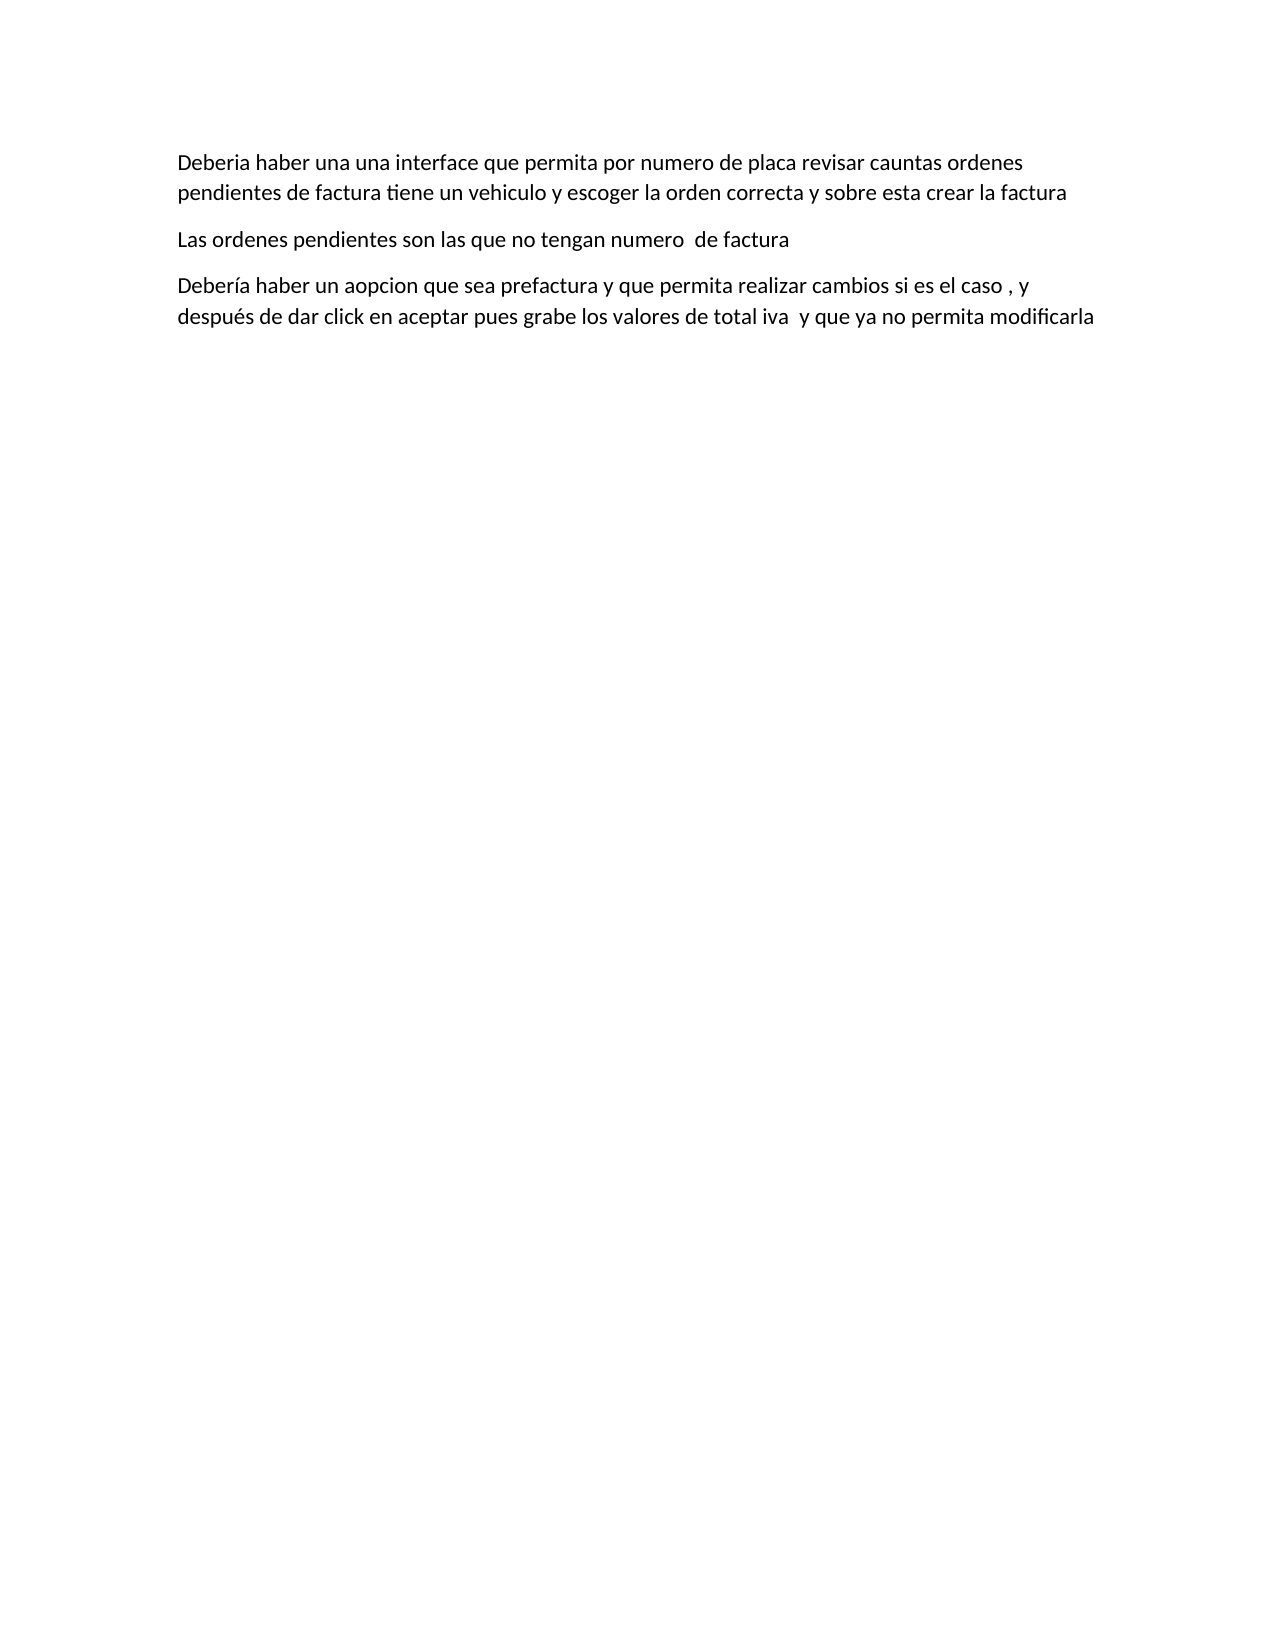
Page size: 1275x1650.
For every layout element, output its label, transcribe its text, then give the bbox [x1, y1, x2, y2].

text Debería haber un aopcion que sea prefactura y que permita realizar cambios si es el caso , y después de dar click en aceptar pues grabe los valores de total iva y que ya no permita modificarla [177, 272, 1098, 330]
text Las ordenes pendientes son las que no tengan numero de factura [177, 225, 1098, 253]
text Deberia haber una una interface que permita por numero de placa revisar cauntas ordenes pendientes de factura tiene un vehiculo y escoger la orden correcta y sobre esta crear la factura [177, 148, 1098, 206]
